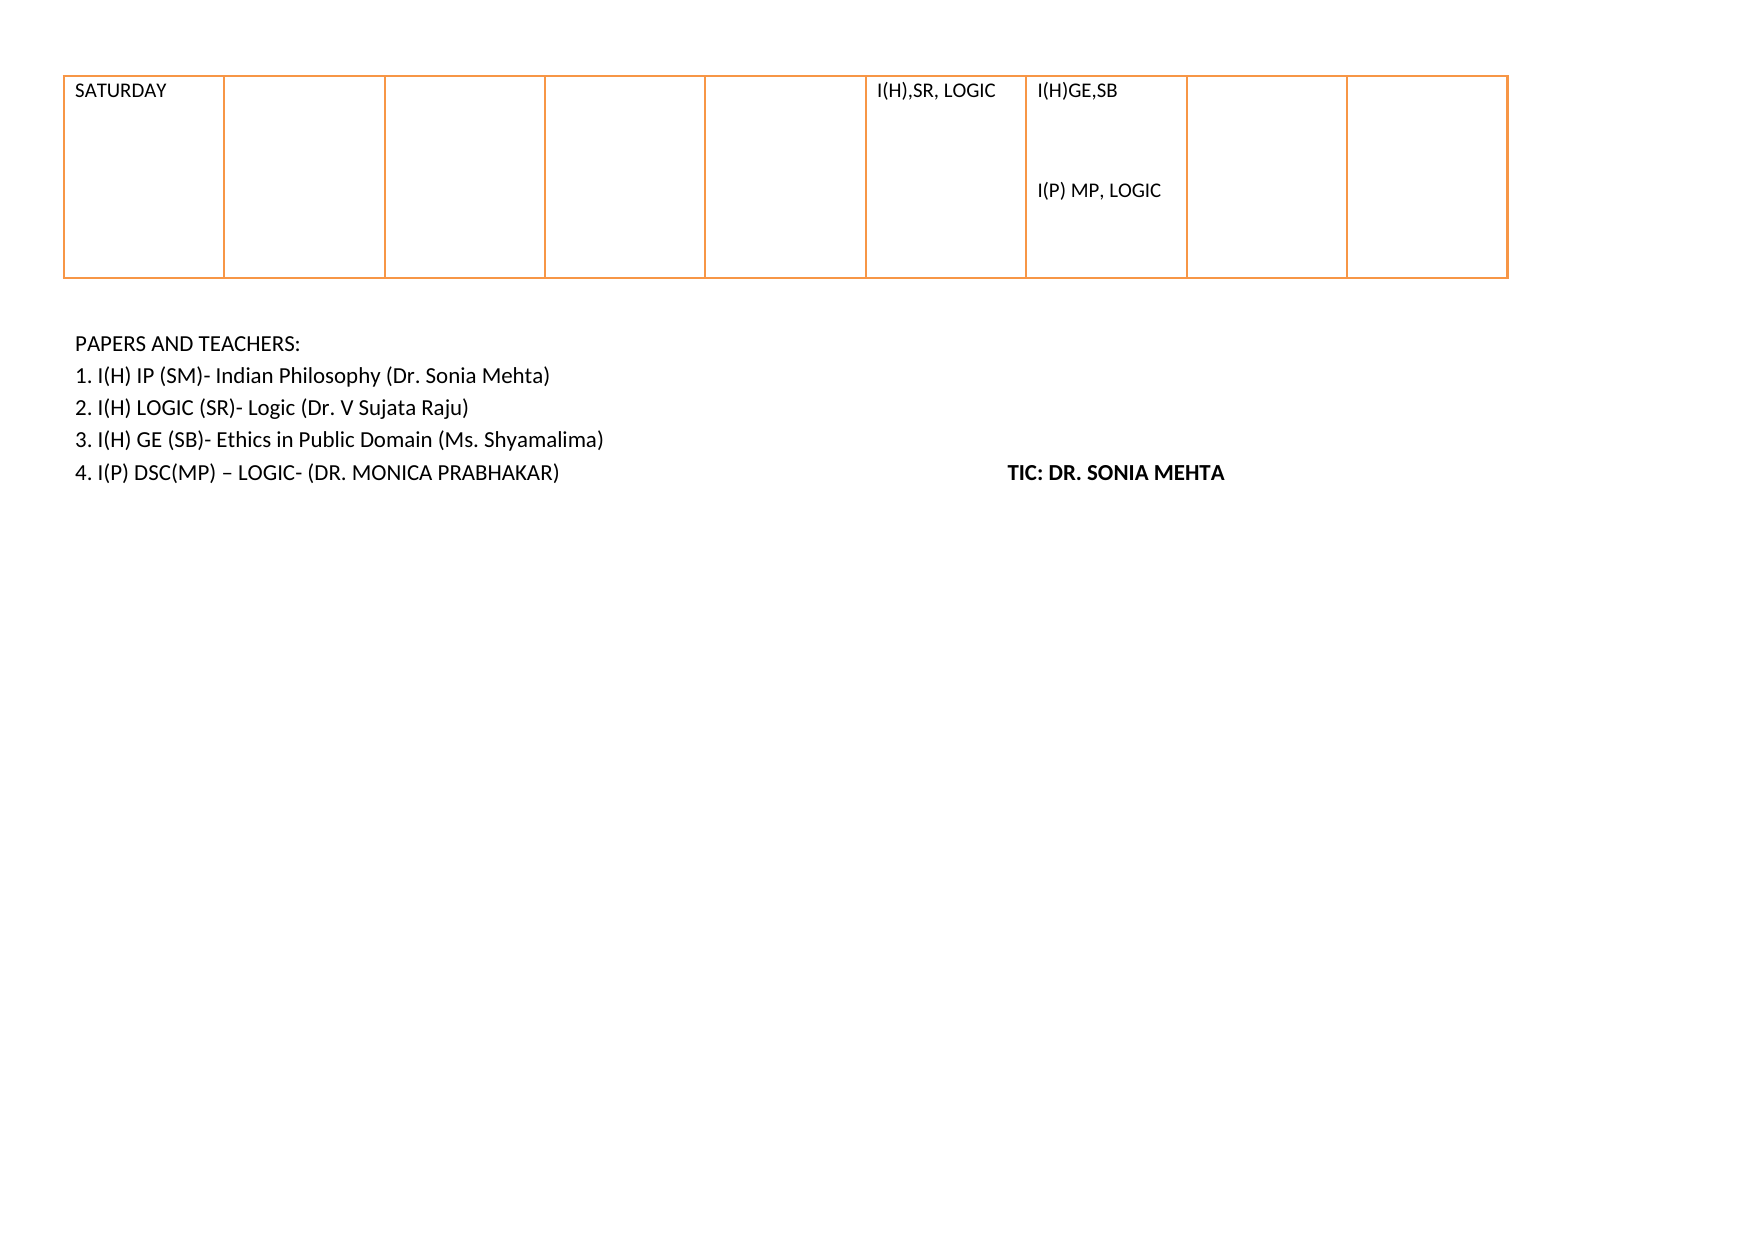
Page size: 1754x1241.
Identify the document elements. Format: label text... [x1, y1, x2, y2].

table_cell [706, 77, 865, 277]
table_cell I(H),SR, LOGIC [867, 77, 1025, 277]
table_cell [386, 77, 544, 277]
table_cell [225, 77, 384, 277]
table_cell [546, 77, 704, 277]
text PAPERS AND TEACHERS: [75, 329, 1679, 357]
table_cell [1348, 77, 1506, 277]
table_cell I(H)GE,SB I(P) MP, LOGIC [1027, 77, 1186, 277]
text 4. I(P) DSC(MP) – LOGIC- (DR. MONICA PRABHAKAR) TIC: DR. SONIA MEHTA [75, 458, 1679, 486]
text 1. I(H) IP (SM)- Indian Philosophy (Dr. Sonia Mehta) [75, 361, 1679, 389]
table_cell SATURDAY [65, 77, 223, 277]
text 3. I(H) GE (SB)- Ethics in Public Domain (Ms. Shyamalima) [75, 426, 1679, 453]
text 2. I(H) LOGIC (SR)- Logic (Dr. V Sujata Raju) [75, 393, 1679, 421]
table_cell [1188, 77, 1346, 277]
